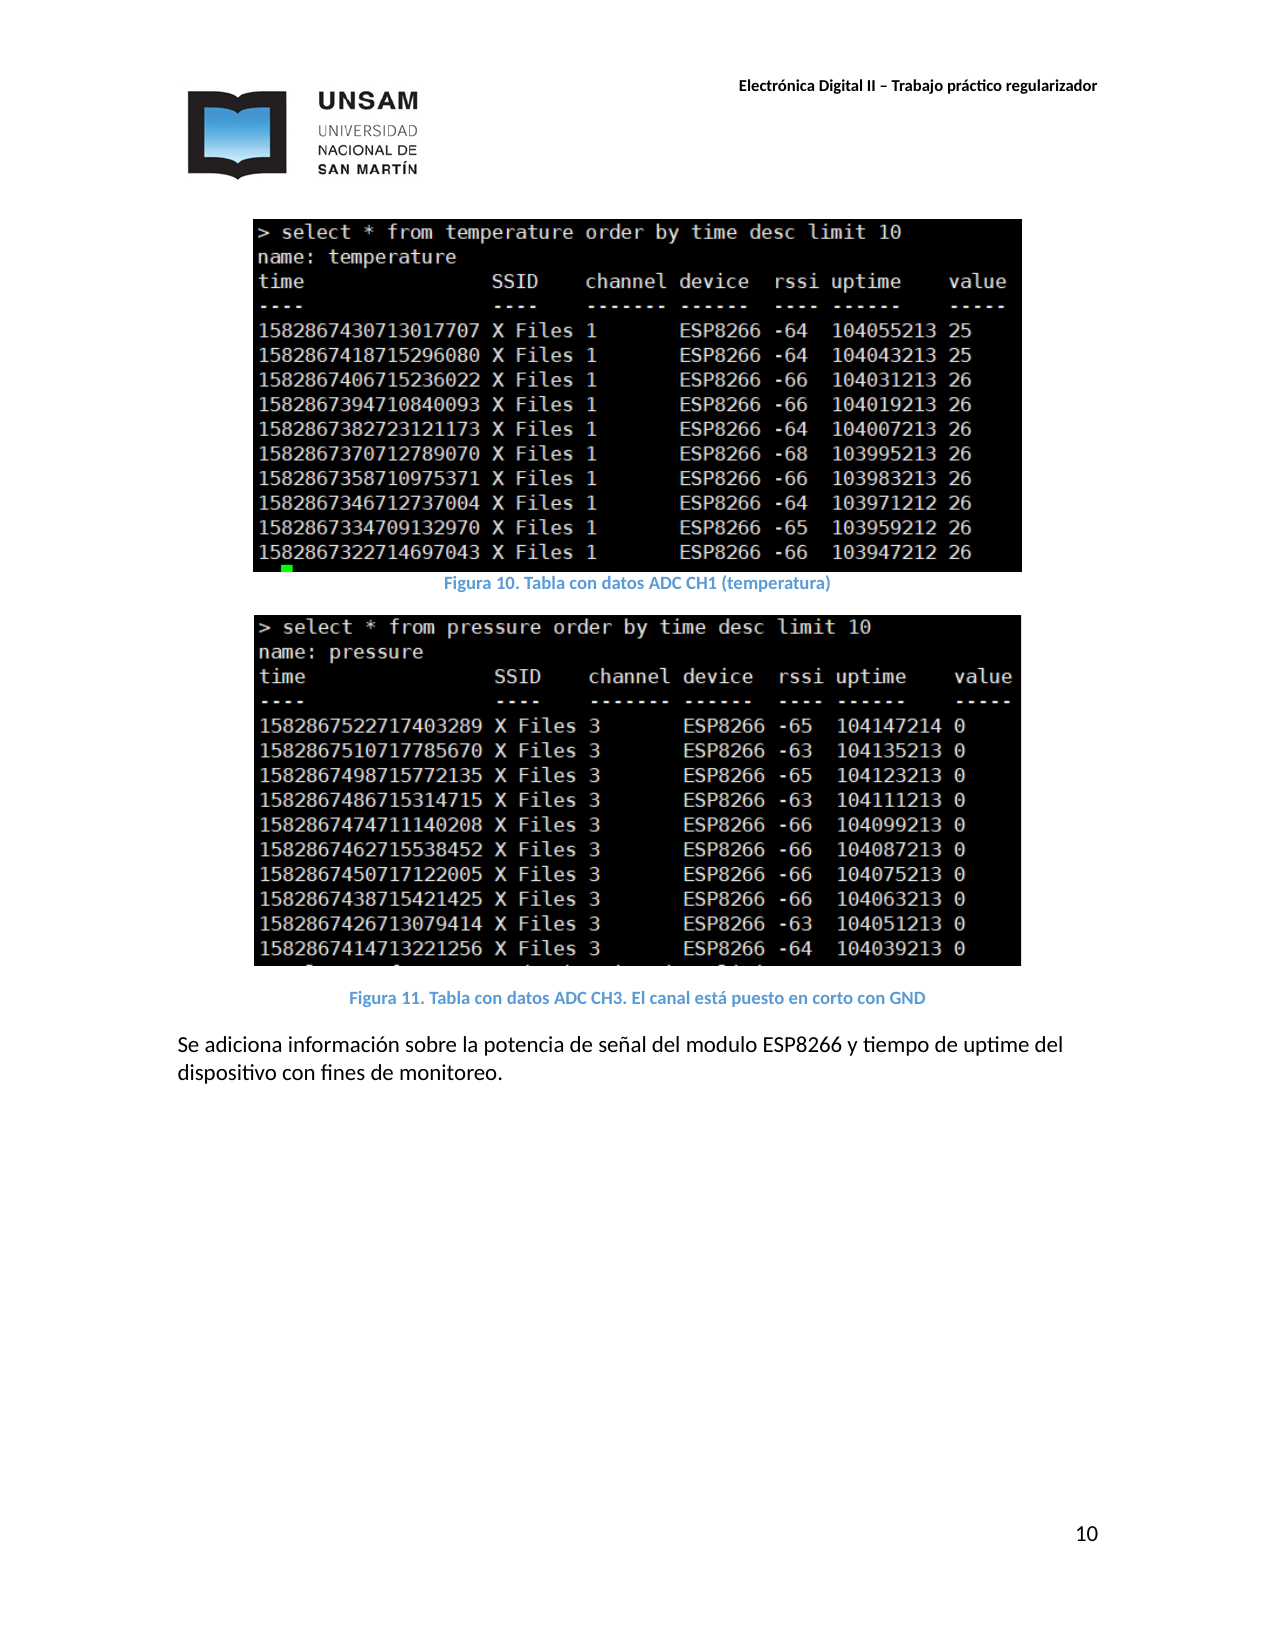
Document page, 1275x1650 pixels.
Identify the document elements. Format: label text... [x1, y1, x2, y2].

text Se adiciona información sobre la potencia de señal del modulo ESP8266 y tiempo de uptime del dispositivo con fines de monitoreo. [177, 1030, 1098, 1086]
picture [177, 77, 431, 195]
picture [254, 615, 1022, 966]
picture [253, 219, 1022, 572]
